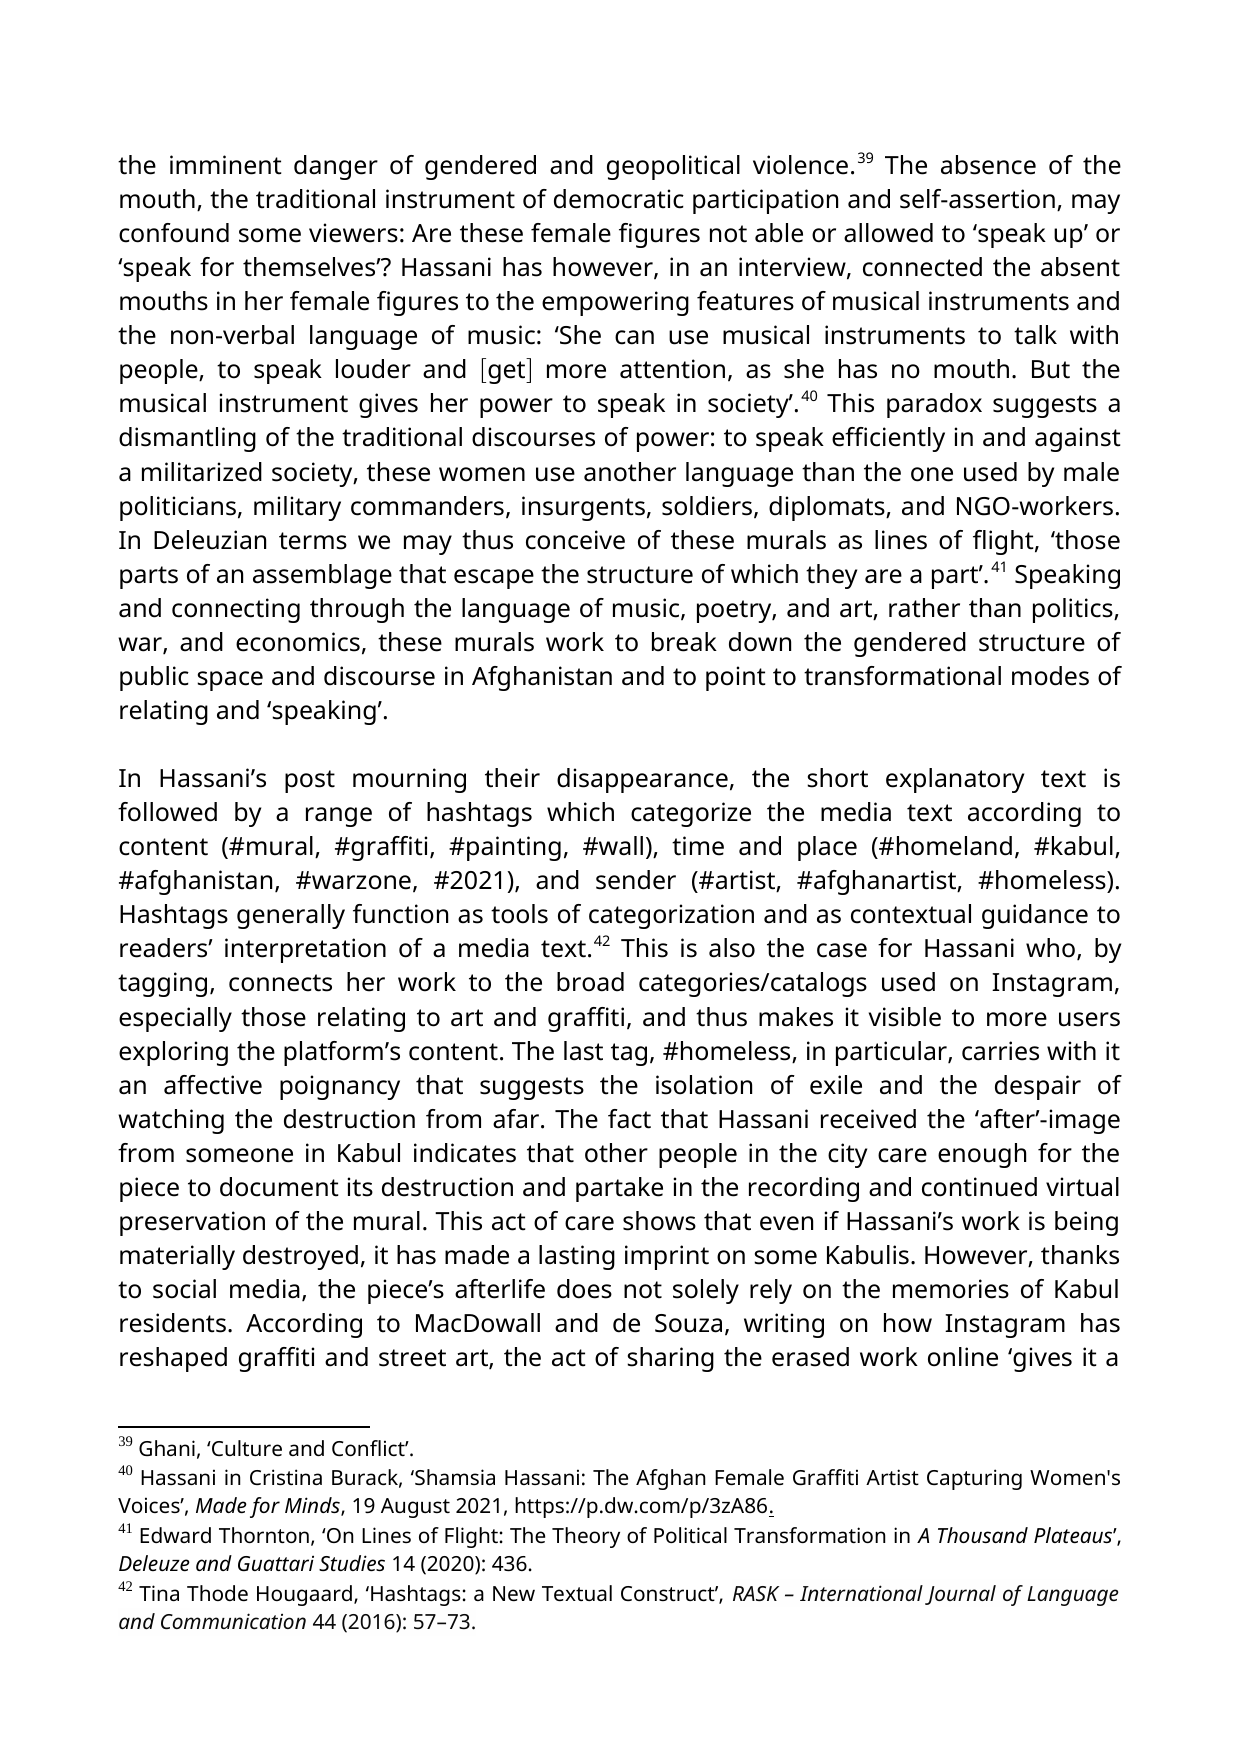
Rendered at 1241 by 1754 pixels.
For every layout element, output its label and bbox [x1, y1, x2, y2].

text [118, 148, 1122, 727]
text [118, 761, 1122, 1374]
